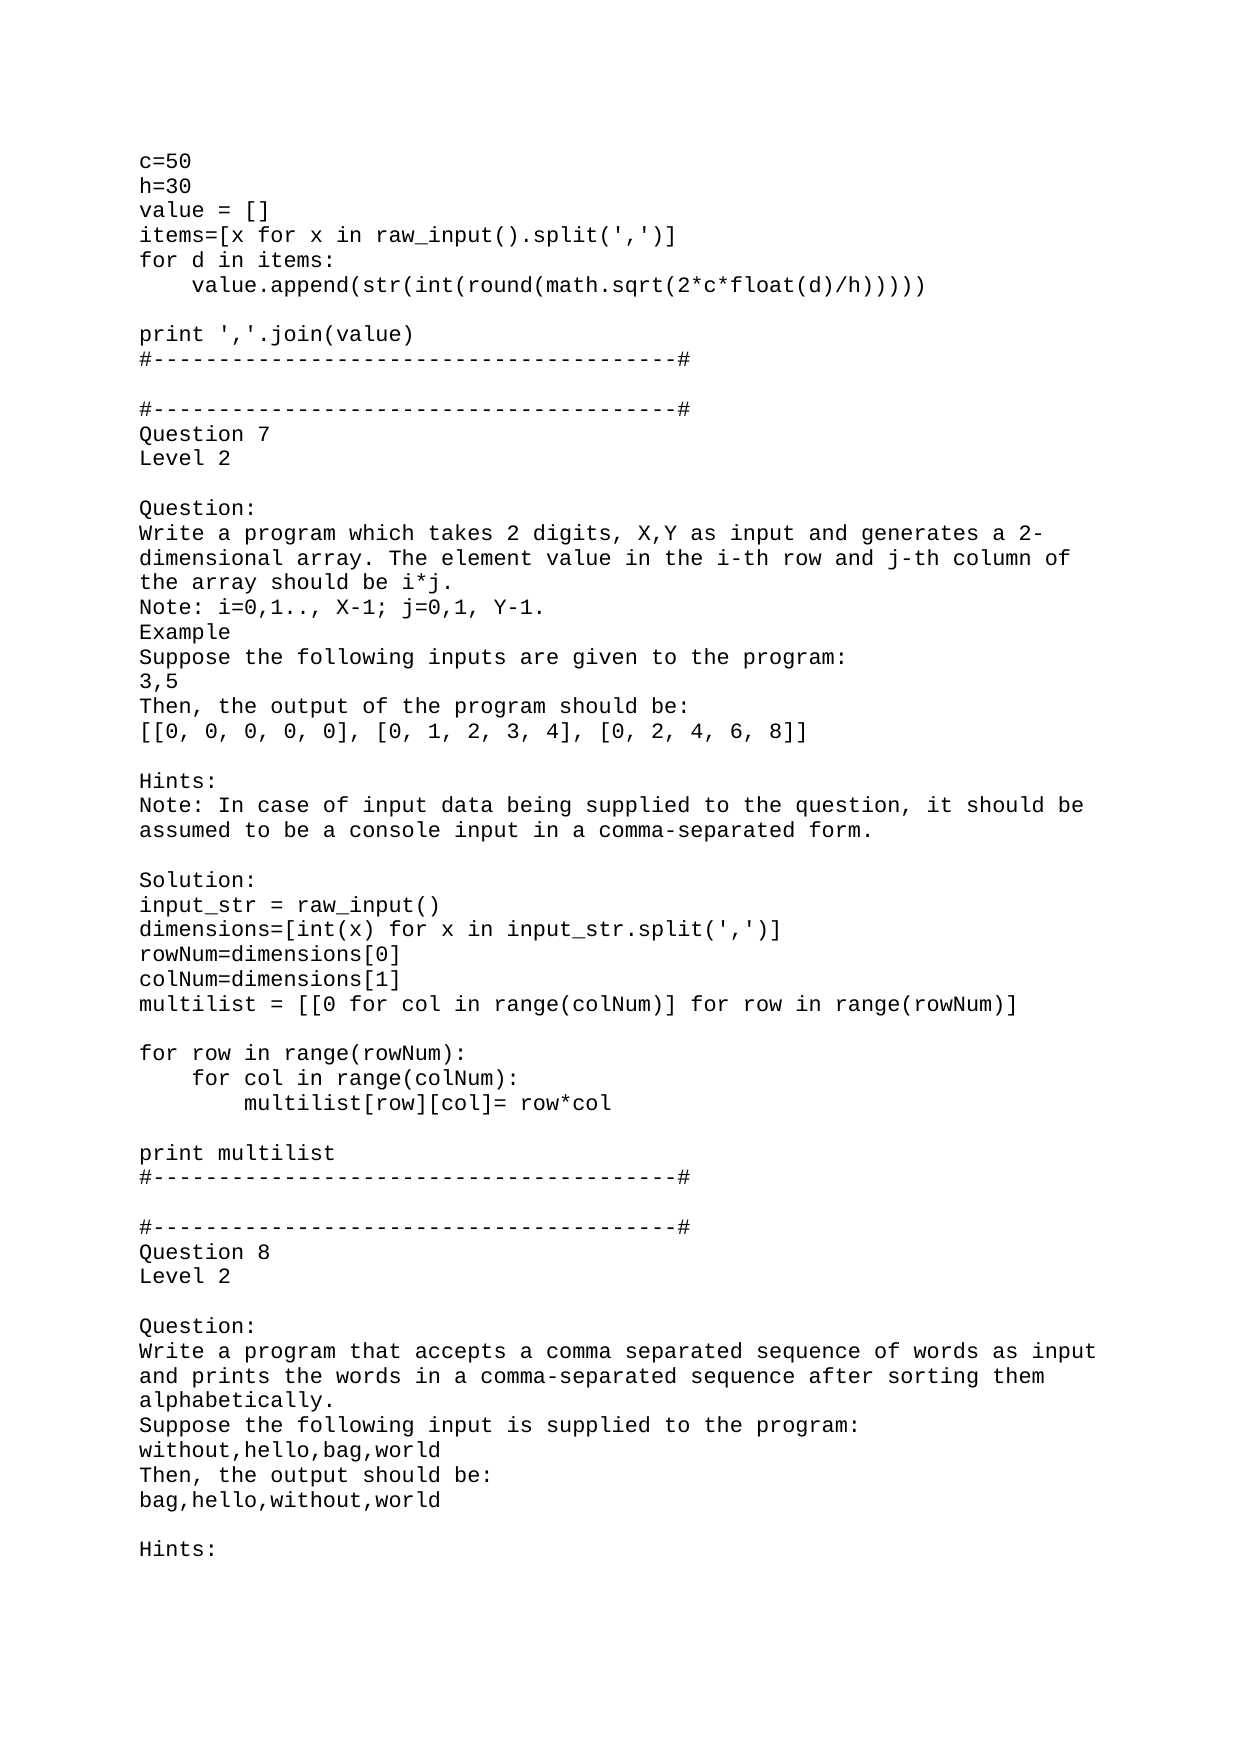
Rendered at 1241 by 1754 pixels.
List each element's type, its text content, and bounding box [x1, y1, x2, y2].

text Question: [139, 497, 1101, 522]
text #----------------------------------------# [139, 1216, 1101, 1241]
text Then, the output should be: [139, 1464, 1101, 1489]
text Note: i=0,1.., X-1; j=0,1, Y-1. [139, 596, 1101, 621]
text Hints: [139, 770, 1101, 794]
text Write a program that accepts a comma separated sequence of words as input and prints the words in a comma-separated sequence after sorting them alphabetically. [139, 1340, 1101, 1414]
text multilist = [[0 for col in range(colNum)] for row in range(rowNum)] [139, 993, 1101, 1018]
text Note: In case of input data being supplied to the question, it should be assumed to be a console input in a comma-separated form. [139, 794, 1101, 844]
text for col in range(colNum): [139, 1067, 1101, 1092]
text #----------------------------------------# [139, 398, 1101, 423]
text h=30 [139, 175, 1101, 199]
text c=50 [139, 150, 1101, 175]
text Suppose the following inputs are given to the program: [139, 646, 1101, 671]
text colNum=dimensions[1] [139, 968, 1101, 993]
text Suppose the following input is supplied to the program: [139, 1414, 1101, 1439]
text 3,5 [139, 671, 1101, 695]
text without,hello,bag,world [139, 1439, 1101, 1464]
text multilist[row][col]= row*col [139, 1092, 1101, 1117]
text input_str = raw_input() [139, 894, 1101, 918]
text Question 7 [139, 423, 1101, 447]
text Question 8 [139, 1241, 1101, 1266]
text Question: [139, 1315, 1101, 1340]
text #----------------------------------------# [139, 348, 1101, 373]
text items=[x for x in raw_input().split(',')] [139, 224, 1101, 249]
text Hints: [139, 1538, 1101, 1563]
text Write a program which takes 2 digits, X,Y as input and generates a 2-dimensional array. The element value in the i-th row and j-th column of the array should be i*j. [139, 522, 1101, 596]
text value.append(str(int(round(math.sqrt(2*c*float(d)/h))))) [139, 274, 1101, 299]
text for row in range(rowNum): [139, 1042, 1101, 1067]
text print ','.join(value) [139, 323, 1101, 348]
text Then, the output of the program should be: [139, 695, 1101, 720]
text bag,hello,without,world [139, 1489, 1101, 1513]
text [[0, 0, 0, 0, 0], [0, 1, 2, 3, 4], [0, 2, 4, 6, 8]] [139, 720, 1101, 745]
text print multilist [139, 1142, 1101, 1166]
text Example [139, 621, 1101, 646]
text rowNum=dimensions[0] [139, 943, 1101, 968]
text #----------------------------------------# [139, 1166, 1101, 1191]
text Level 2 [139, 1266, 1101, 1290]
text for d in items: [139, 249, 1101, 274]
text value = [] [139, 199, 1101, 224]
text dimensions=[int(x) for x in input_str.split(',')] [139, 918, 1101, 943]
text Solution: [139, 869, 1101, 894]
text Level 2 [139, 447, 1101, 472]
